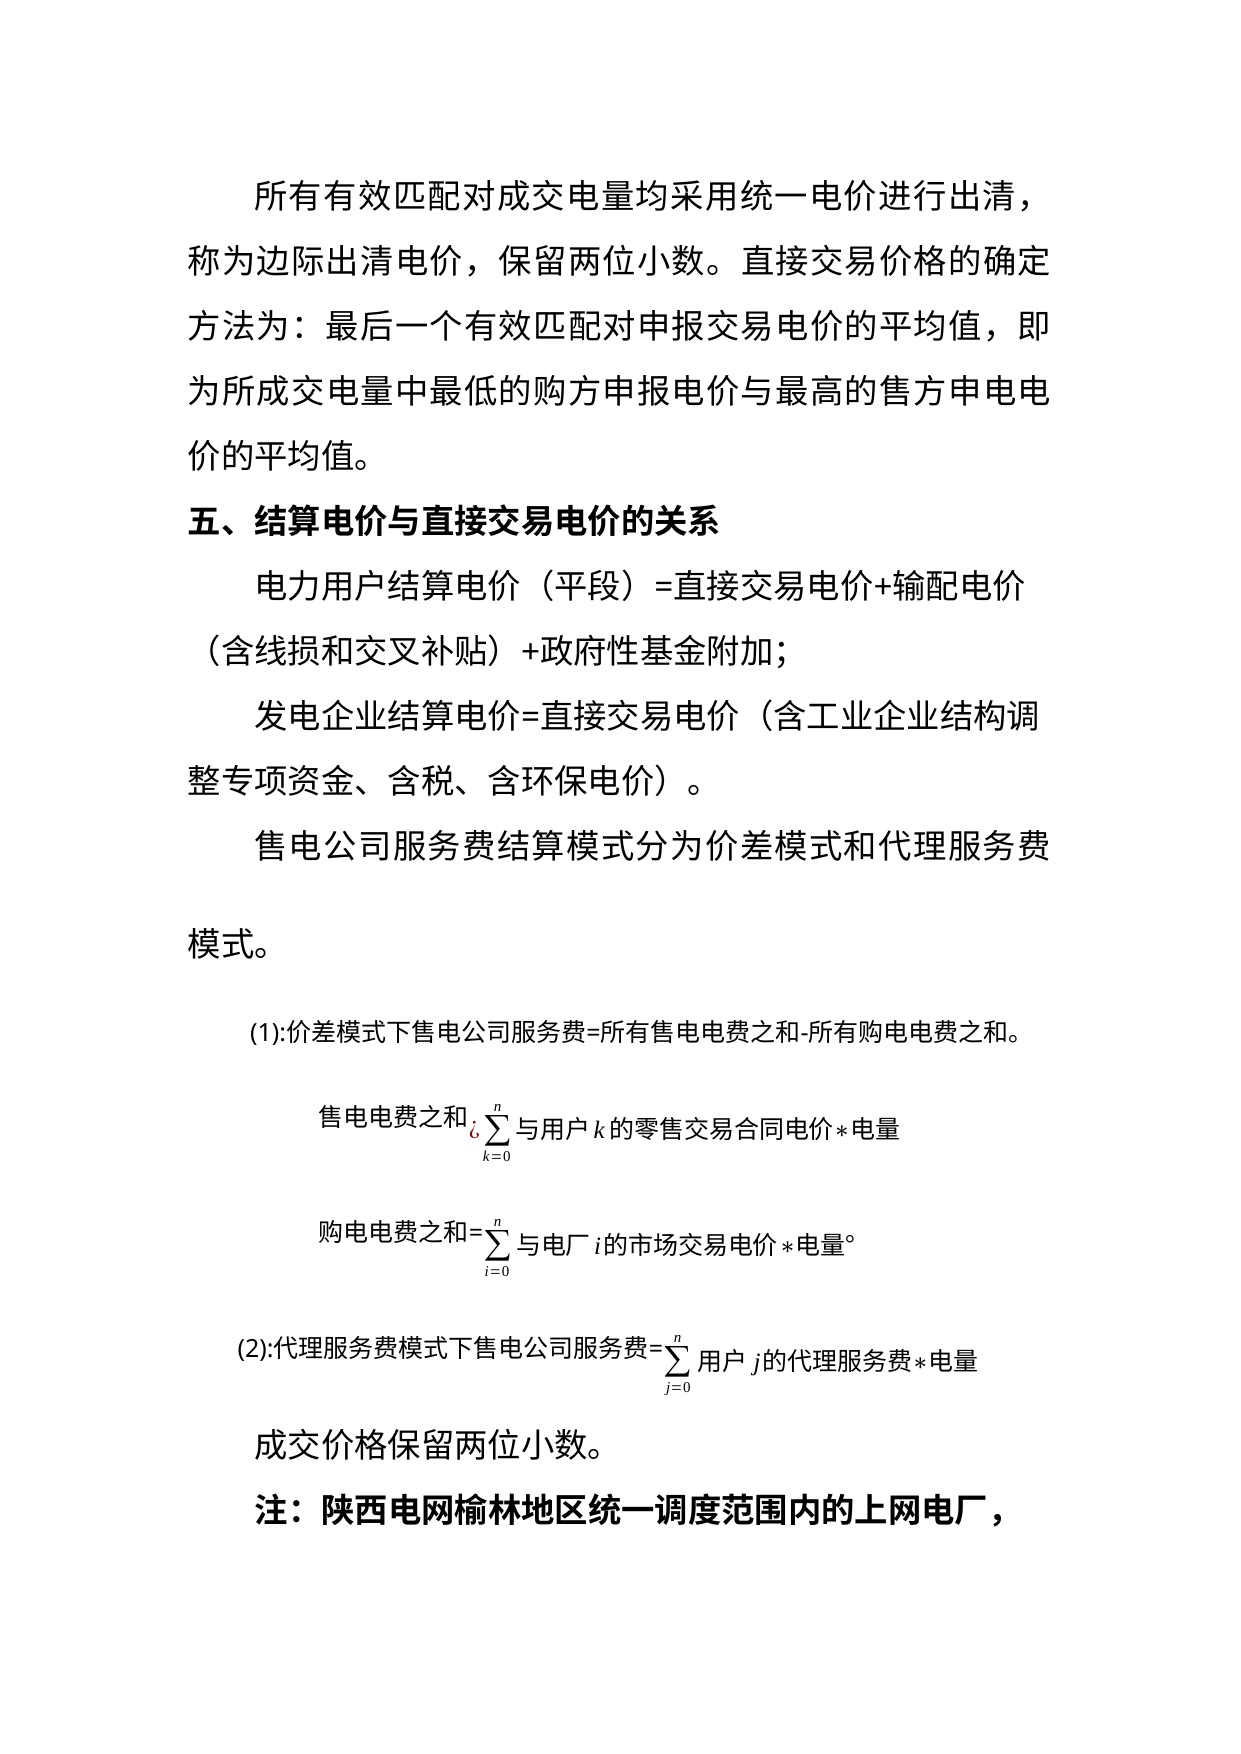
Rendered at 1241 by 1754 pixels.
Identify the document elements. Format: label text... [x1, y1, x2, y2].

text 电力用户结算电价（平段）=直接交易电价+输配电价（含线损和交叉补贴）+政府性基金附加； [187, 552, 1053, 682]
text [187, 1475, 1053, 1540]
text 五、结算电价与直接交易电价的关系 [187, 487, 1053, 552]
text (1):价差模式下售电公司服务费=所有售电电费之和-所有购电电费之和。 [187, 998, 1053, 1063]
list 售电电费之和 [319, 1082, 1053, 1179]
text 发电企业结算电价=直接交易电价（含工业企业结构调整专项资金、含税、含环保电价）。 [187, 682, 1053, 812]
text 所有有效匹配对成交电量均采用统一电价进行出清，称为边际出清电价，保留两位小数。直接交易价格的确定方法为：最后一个有效匹配对申报交易电价的平均值，即为所成交电量中最低的购方申报电价与最高的售方申电电价的平均值。 [187, 162, 1053, 487]
list 购电电费之和=。 [319, 1197, 1053, 1295]
text (2):代理服务费模式下售电公司服务费= [187, 1313, 1053, 1410]
text 成交价格保留两位小数。 [187, 1410, 1053, 1475]
text 售电公司服务费结算模式分为价差模式和代理服务费模式。 [187, 812, 1053, 974]
